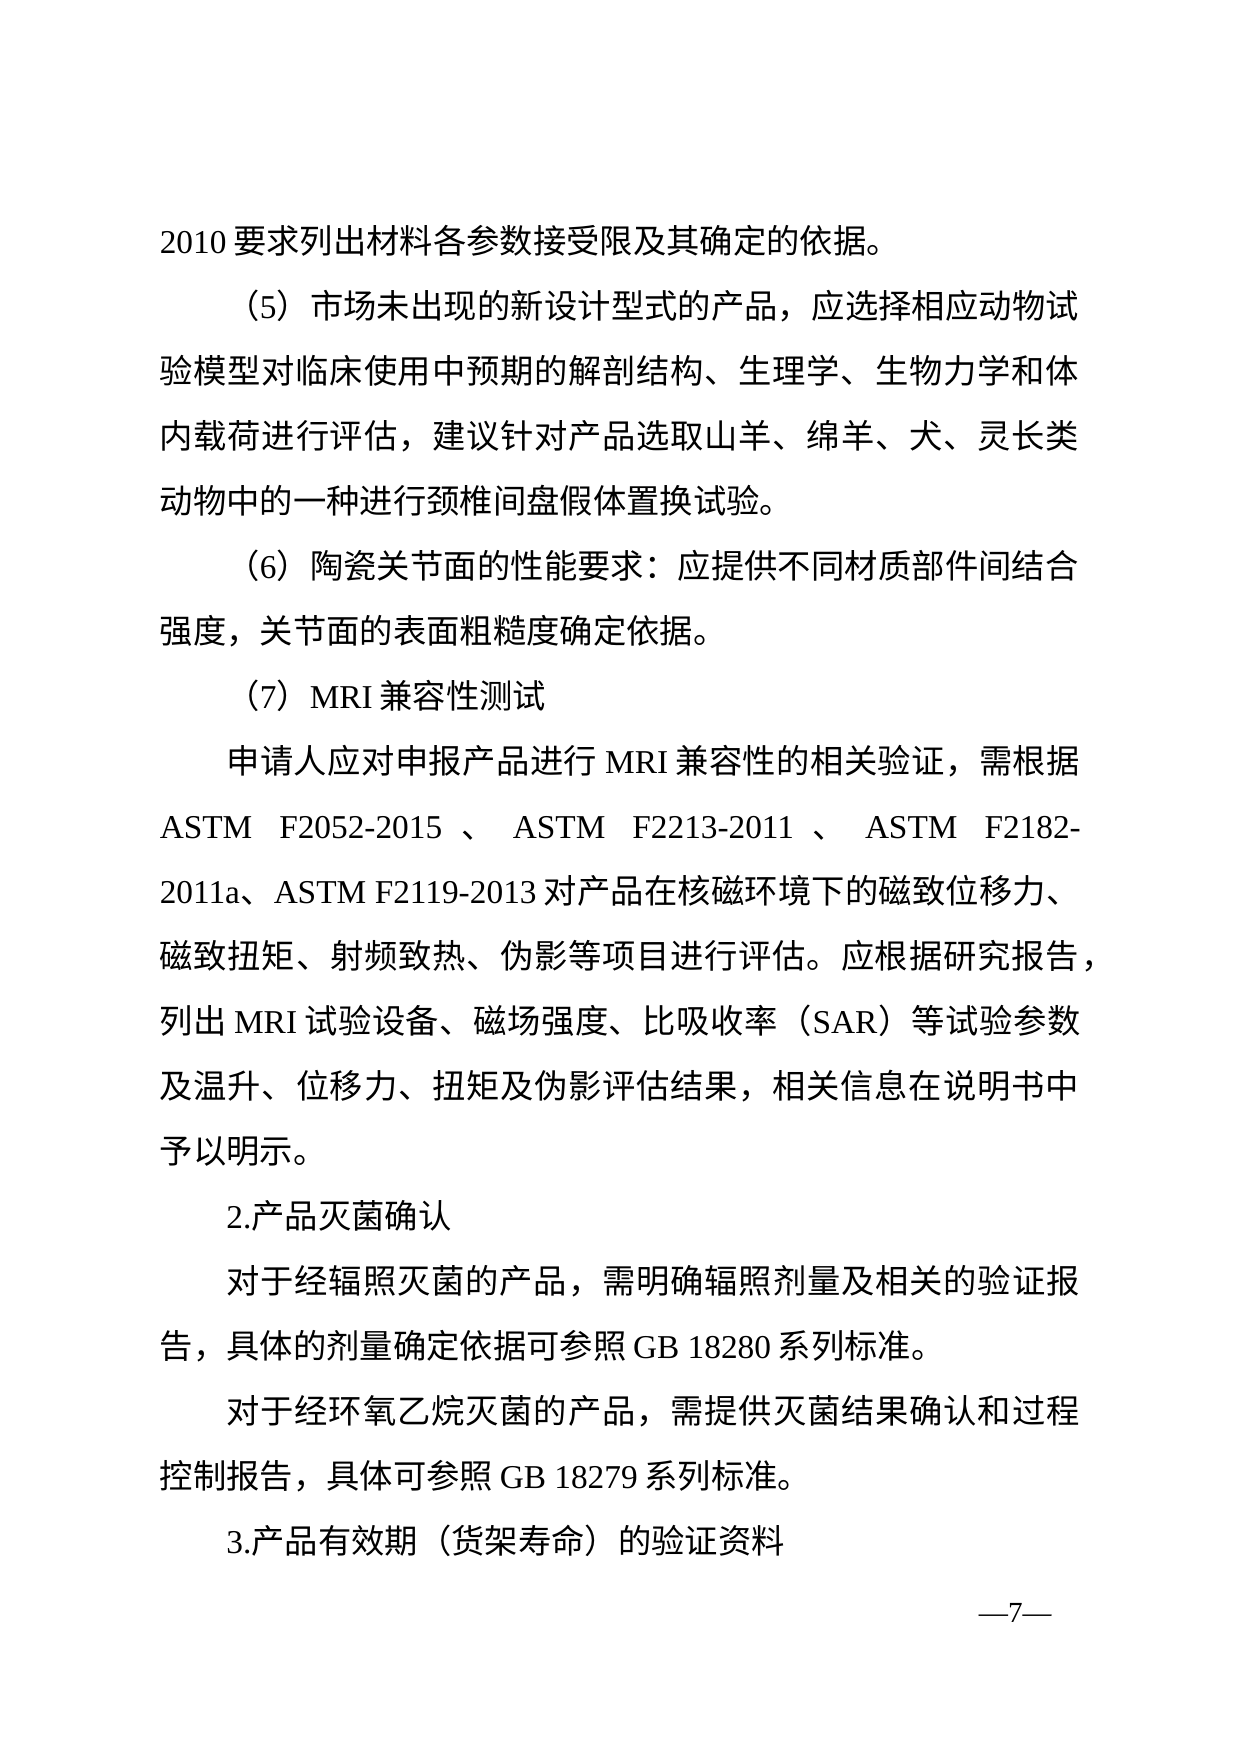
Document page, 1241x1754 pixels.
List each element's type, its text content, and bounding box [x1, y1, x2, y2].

text （5）市场未出现的新设计型式的产品，应选择相应动物试验模型对临床使用中预期的解剖结构、生理学、生物力学和体内载荷进行评估，建议针对产品选取山羊、绵羊、犬、灵长类动物中的一种进行颈椎间盘假体置换试验。 [159, 271, 1081, 531]
text （7）MRI兼容性测试 [159, 661, 1081, 726]
text 申请人应对申报产品进行MRI兼容性的相关验证，需根据ASTM F2052-2015、ASTM F2213-2011、ASTM F2182-2011a、ASTM F2119-2013对产品在核磁环境下的磁致位移力、磁致扭矩、射频致热、伪影等项目进行评估。应根据研究报告，列出MRI试验设备、磁场强度、比吸收率（SAR）等试验参数及温升、位移力、扭矩及伪影评估结果，相关信息在说明书中予以明示。 [159, 726, 1081, 1181]
text 对于经环氧乙烷灭菌的产品，需提供灭菌结果确认和过程控制报告，具体可参照GB 18279系列标准。 [159, 1376, 1081, 1506]
text （6）陶瓷关节面的性能要求：应提供不同材质部件间结合强度，关节面的表面粗糙度确定依据。 [159, 531, 1081, 661]
text 3.产品有效期（货架寿命）的验证资料 [159, 1506, 1081, 1571]
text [159, 206, 1081, 271]
text 对于经辐照灭菌的产品，需明确辐照剂量及相关的验证报告，具体的剂量确定依据可参照GB 18280系列标准。 [159, 1246, 1081, 1376]
text 2.产品灭菌确认 [159, 1181, 1081, 1246]
